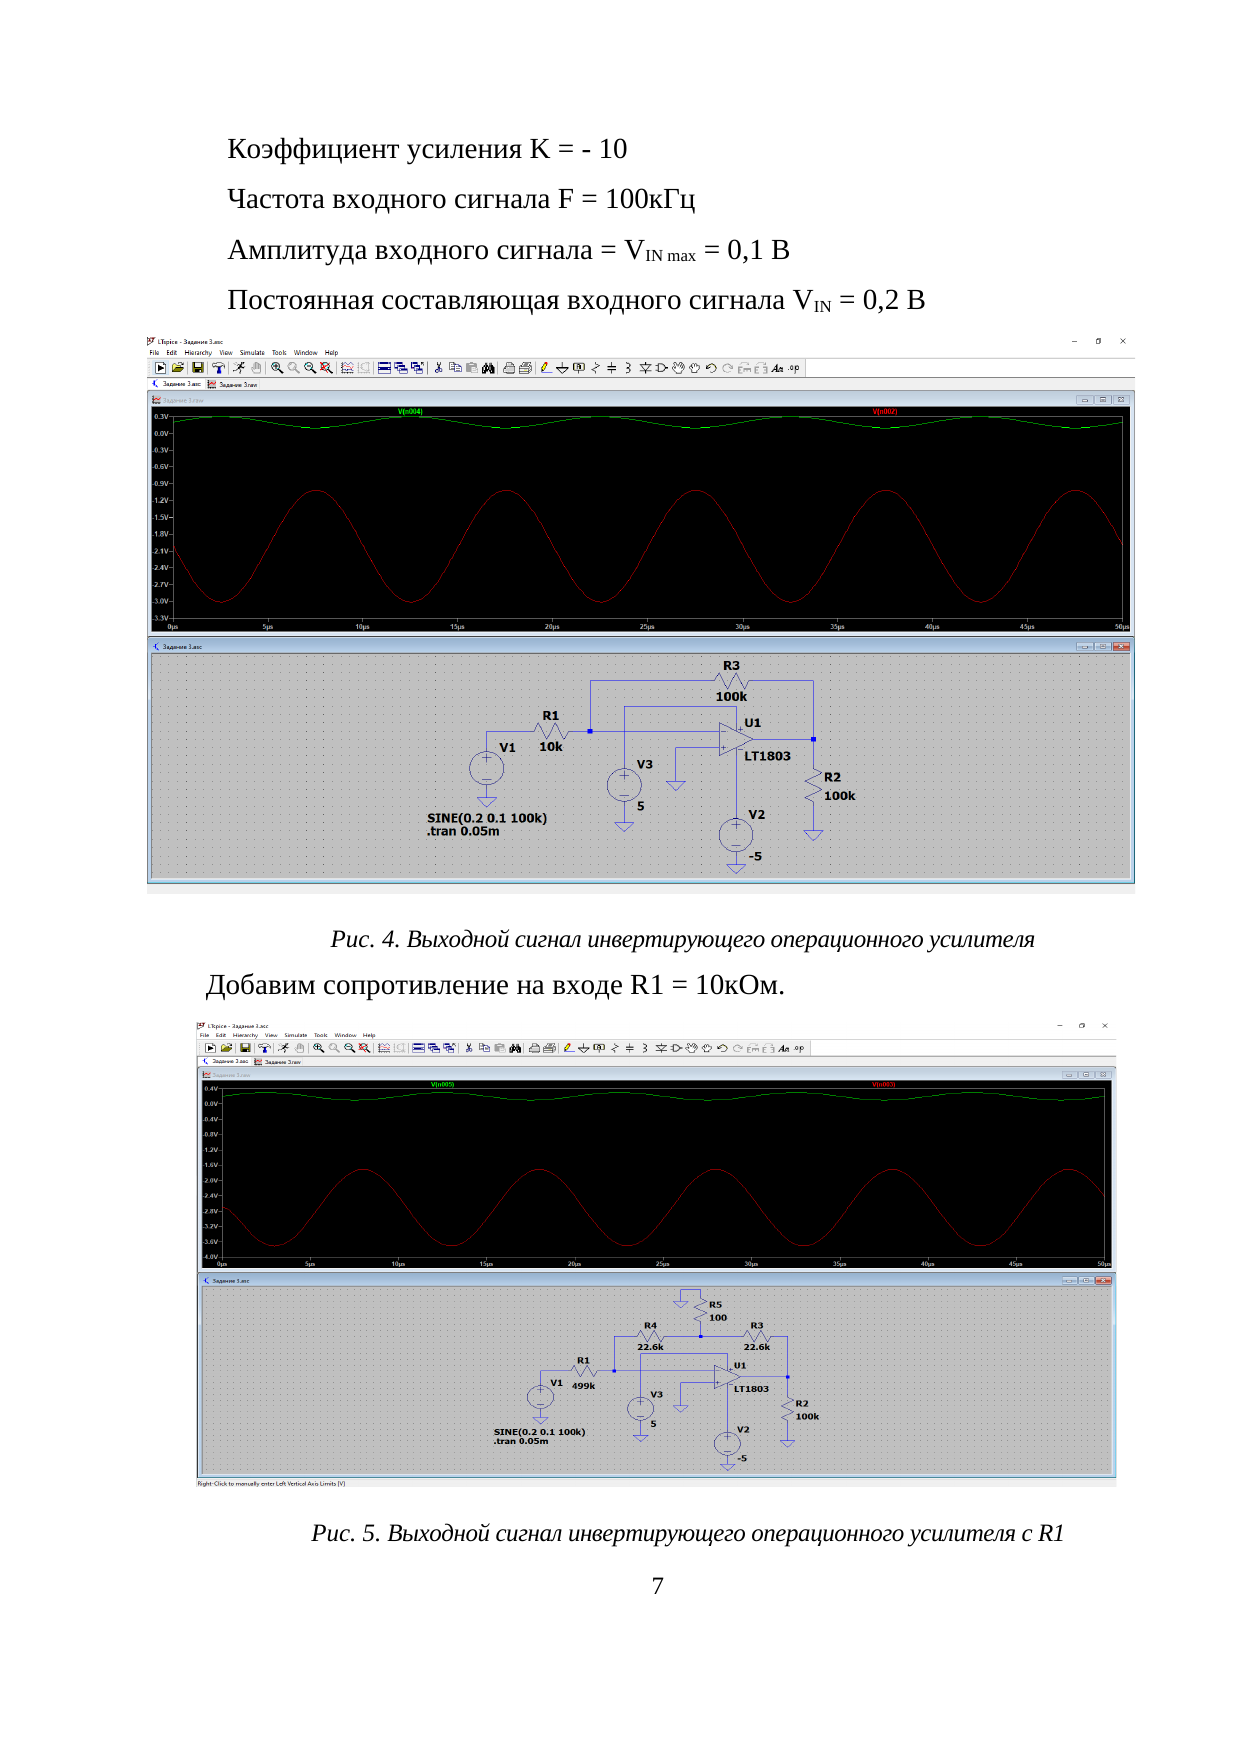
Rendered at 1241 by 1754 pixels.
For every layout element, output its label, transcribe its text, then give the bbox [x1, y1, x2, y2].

list Постоянная составляющая входного сигнала VIN = 0,2 B [152, 282, 1163, 316]
list Коэффициент усиления K = - 10 [152, 131, 1163, 165]
picture [147, 337, 1136, 894]
list Частота входного сигнала F = 100кГц [152, 182, 1163, 215]
list Амплитуда входного сигнала = VIN max = 0,1 В [152, 232, 1163, 265]
list Добавим сопротивление на входе R1 = 10кОм. [152, 967, 1163, 1001]
picture [196, 1022, 1117, 1487]
